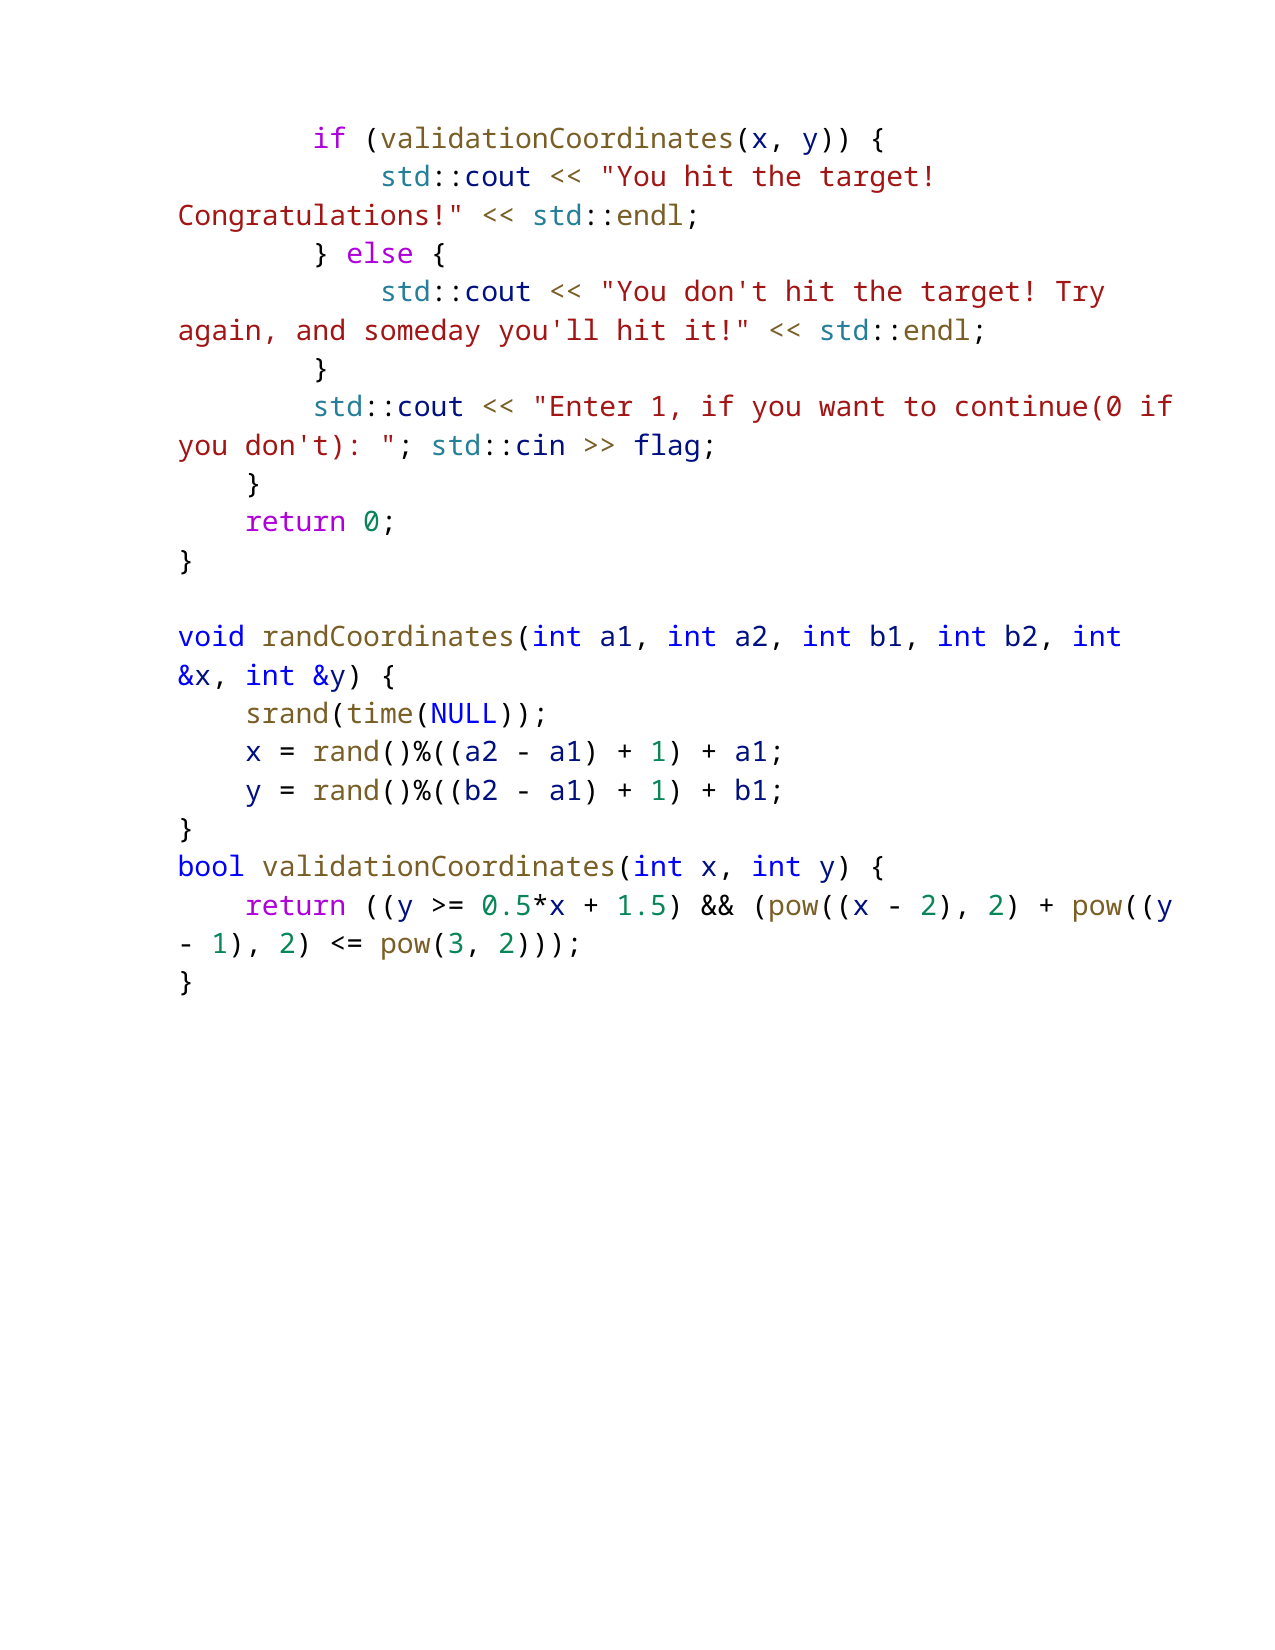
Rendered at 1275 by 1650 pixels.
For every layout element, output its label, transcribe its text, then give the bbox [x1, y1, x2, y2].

text y = rand()%((b2 - a1) + 1) + b1; [177, 770, 1186, 808]
text } [177, 808, 1186, 846]
text return 0; [177, 501, 1186, 540]
text } else { [177, 233, 1186, 271]
text if (validationCoordinates(x, y)) { [177, 118, 1186, 156]
text } [177, 961, 1186, 1000]
text x = rand()%((a2 - a1) + 1) + a1; [177, 731, 1186, 770]
text } [177, 463, 1186, 501]
text return ((y >= 0.5*x + 1.5) && (pow((x - 2), 2) + pow((y - 1), 2) <= pow(3, 2))); [177, 885, 1186, 961]
text bool validationCoordinates(int x, int y) { [177, 846, 1186, 885]
text void randCoordinates(int a1, int a2, int b1, int b2, int &x, int &y) { [177, 616, 1186, 693]
text srand(time(NULL)); [177, 693, 1186, 731]
text std::cout << "You hit the target! Congratulations!" << std::endl; [177, 156, 1186, 233]
text std::cout << "Enter 1, if you want to continue(0 if you don't): "; std::cin >> flag; [177, 386, 1186, 463]
text } [177, 348, 1186, 386]
text } [177, 540, 1186, 578]
text std::cout << "You don't hit the target! Try again, and someday you'll hit it!" << std::endl; [177, 271, 1186, 348]
